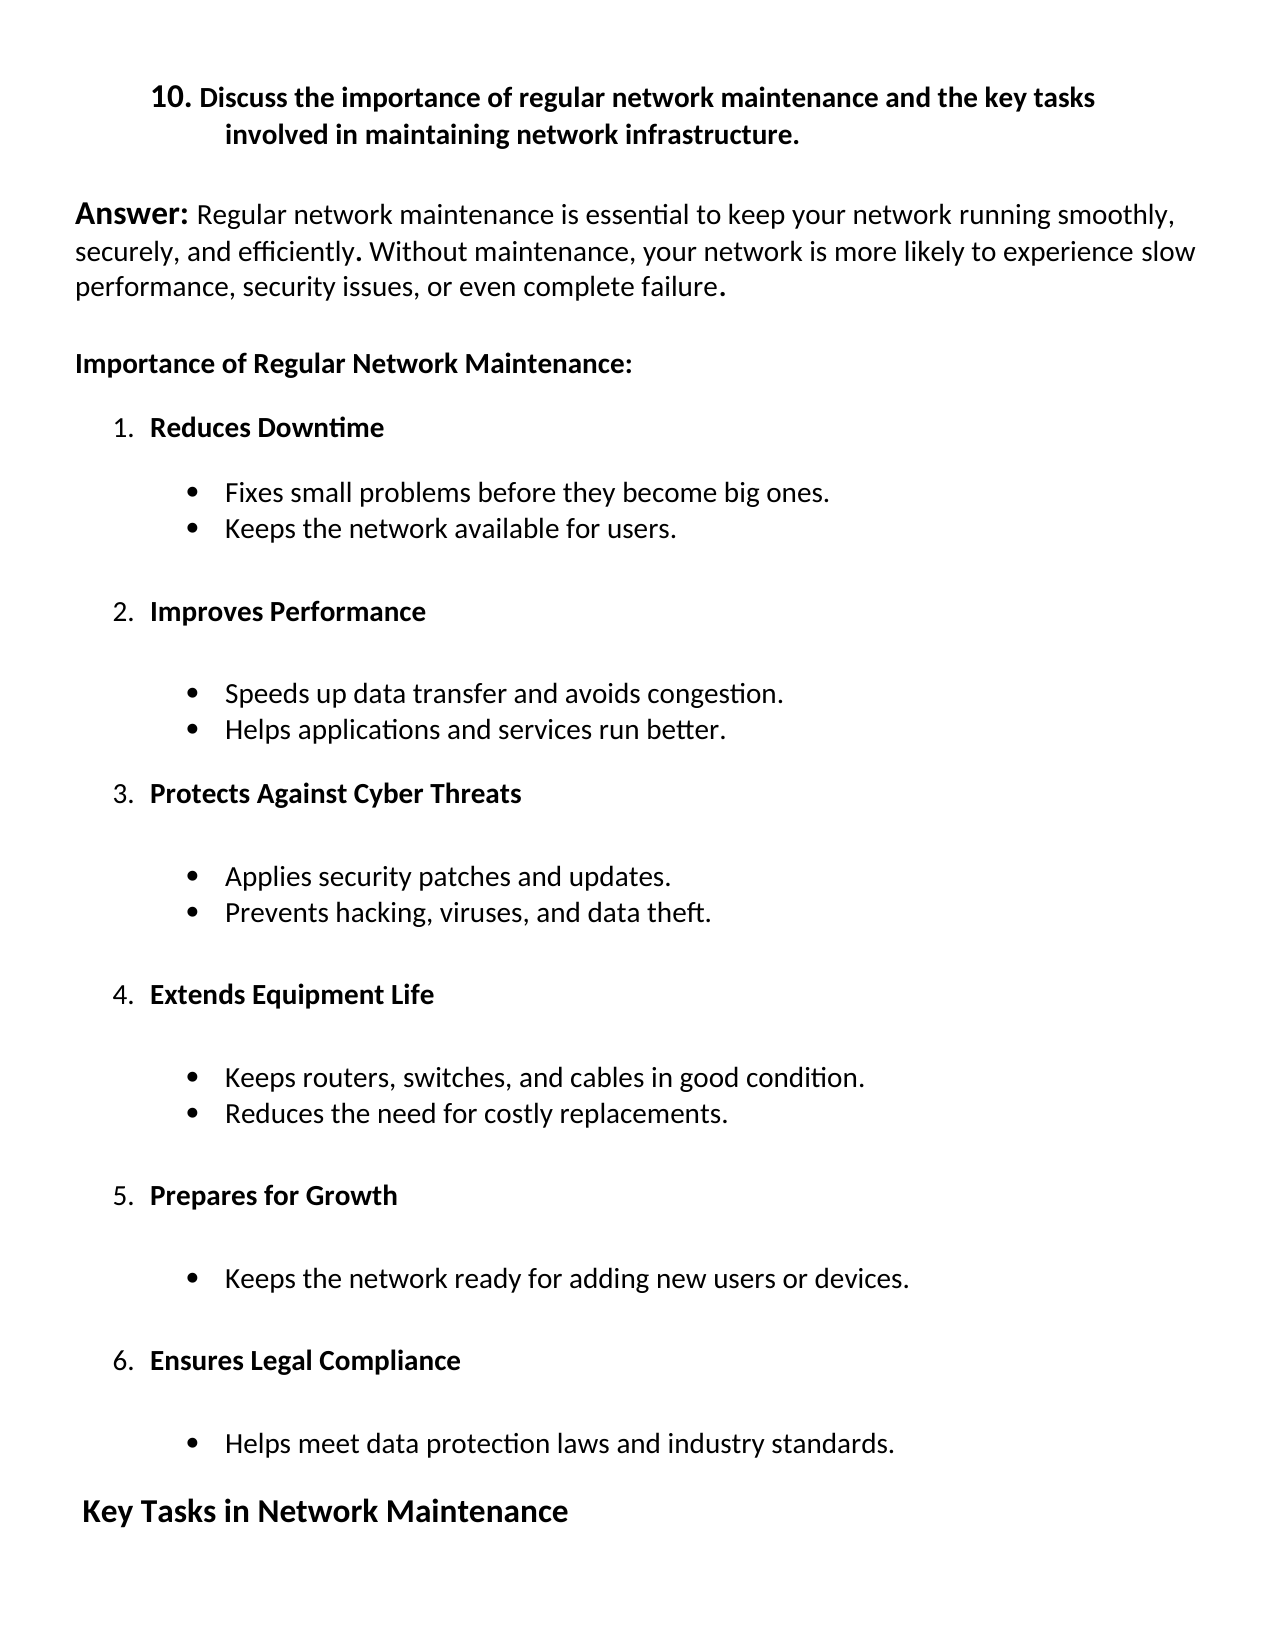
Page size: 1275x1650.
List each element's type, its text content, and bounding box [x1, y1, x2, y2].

list Keeps the network available for users. [187, 510, 1200, 546]
list Reduces the need for costly replacements. [187, 1095, 1200, 1130]
list Ensures Legal Compliance [112, 1342, 1200, 1378]
list Prevents hacking, viruses, and data theft. [187, 894, 1200, 929]
list Fixes small problems before they become big ones. [187, 474, 1200, 510]
list Helps applications and services run better. [187, 711, 1200, 746]
list Protects Against Cyber Threats [112, 776, 1200, 811]
text 10. Discuss the importance of regular network maintenance and the key tasks involved in maintaining network infrastructure. [75, 75, 1200, 151]
list Improves Performance [112, 593, 1200, 628]
text Answer: Regular network maintenance is essential to keep your network running smoothly, securely, and efficiently. Without maintenance, your network is more likely to experience slow performance, security issues, or even complete failure. [75, 192, 1200, 304]
list Keeps the network ready for adding new users or devices. [187, 1260, 1200, 1296]
list Keeps routers, switches, and cables in good condition. [187, 1059, 1200, 1095]
list Extends Equipment Life [112, 976, 1200, 1012]
list Speeds up data transfer and avoids congestion. [187, 675, 1200, 711]
list Applies security patches and updates. [187, 858, 1200, 894]
text Key Tasks in Network Maintenance [75, 1490, 1200, 1531]
list Helps meet data protection laws and industry standards. [187, 1425, 1200, 1461]
list Prepares for Growth [112, 1177, 1200, 1213]
text Importance of Regular Network Maintenance: [75, 345, 1200, 380]
list Reduces Downtime [112, 409, 1200, 445]
